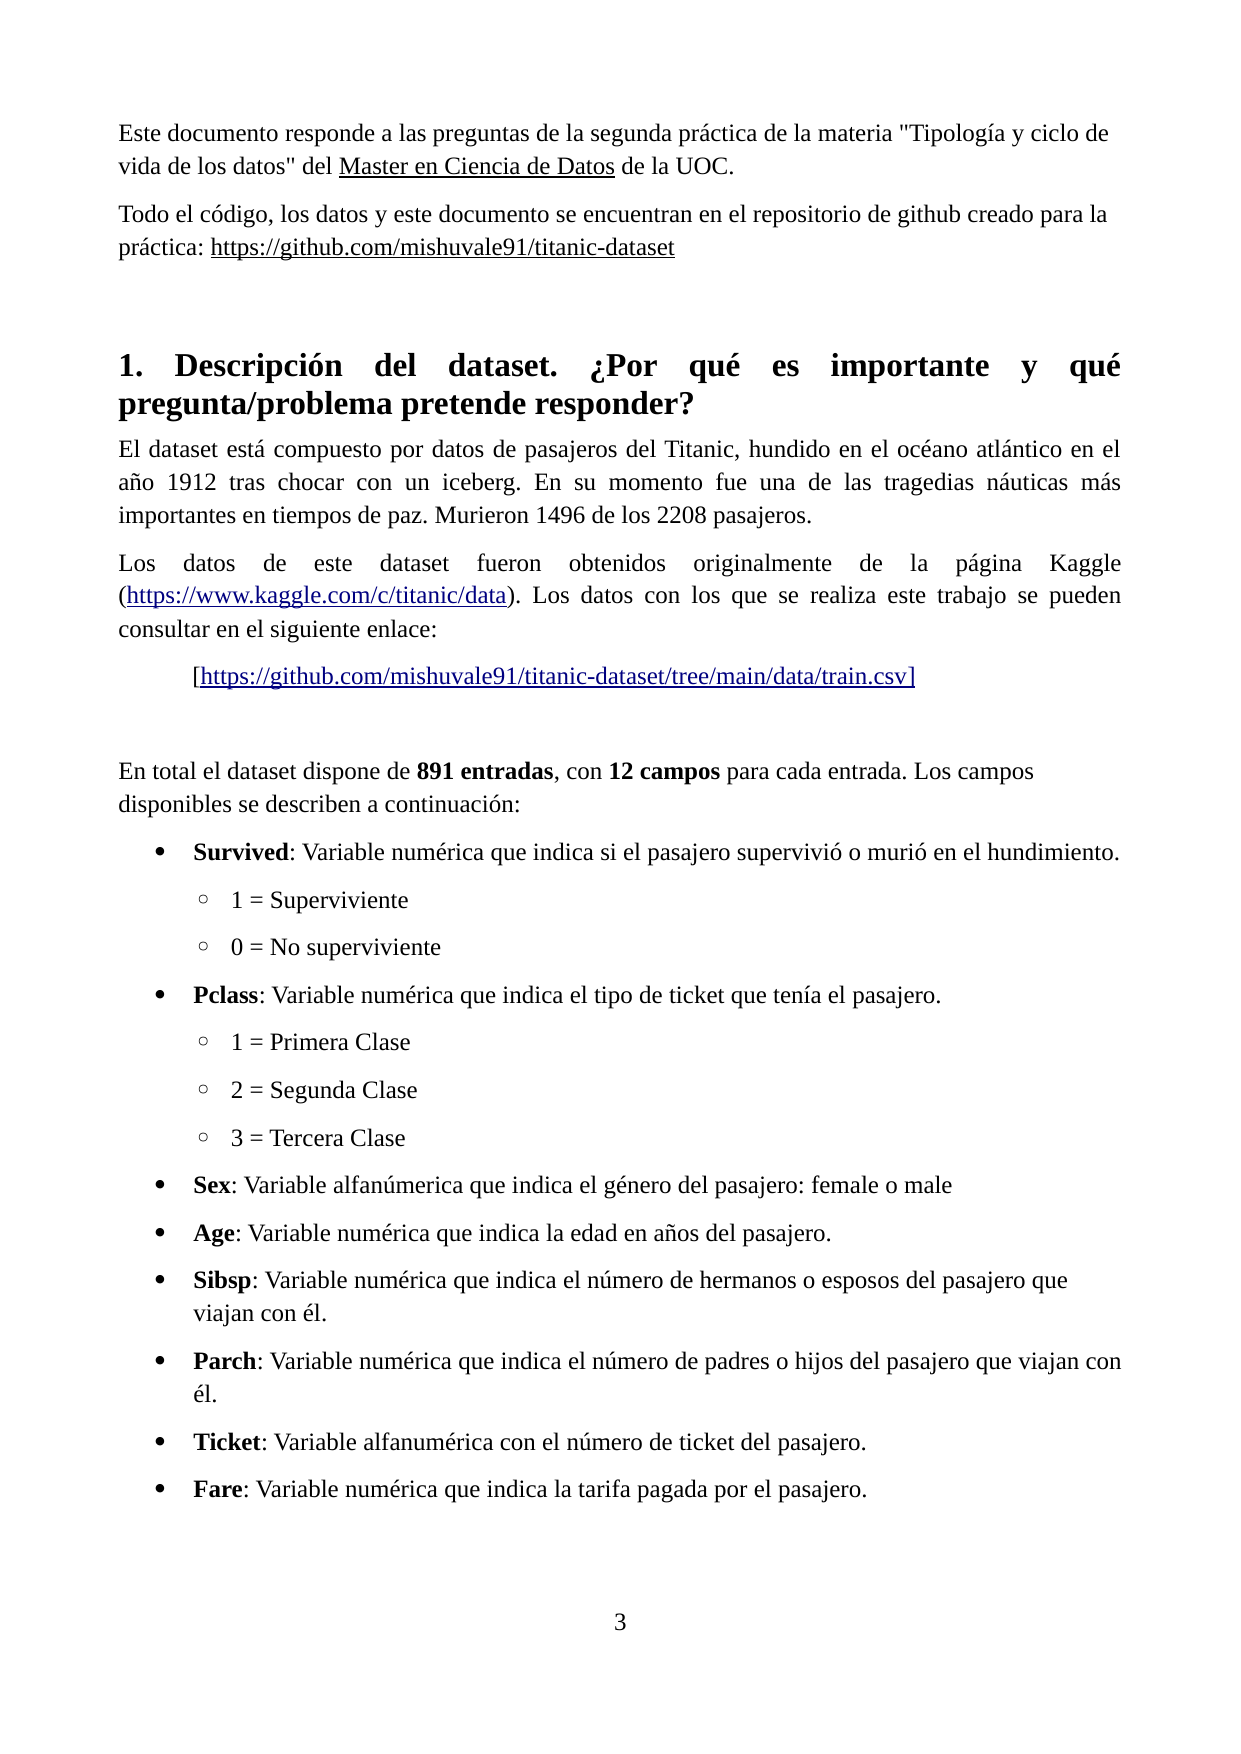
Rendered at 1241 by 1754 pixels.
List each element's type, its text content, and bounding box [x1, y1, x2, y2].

text El dataset está compuesto por datos de pasajeros del Titanic, hundido en el atlántico en el año 1912 tras chocar con un iceberg. En su momento fue una de las tragedias náuticas más importantes en tiempos de paz. Murieron 1496 de los 2208 pasajeros. [118, 434, 1122, 529]
list class: Variable numérica que indica el tipo de ticket que tenía el pasajero. [156, 980, 1122, 1009]
list icket: Variable alfanumérica con el número de ticket del pasajero. [156, 1427, 1122, 1456]
list 0 = No superviviente [193, 932, 1122, 961]
list ex: Variable alfanúmerica que indica el del pasajero: female [156, 1170, 1122, 1199]
list 1 = Primera Clase [193, 1027, 1122, 1056]
list : Variable numérica que indica si el pasajero o murió en el hundimiento. [156, 837, 1122, 866]
list are: Variable numérica que indica la tarifa pagada por el pasajero. [156, 1474, 1122, 1503]
text [] [118, 661, 1122, 690]
list 1 = Superviviente [193, 885, 1122, 913]
list 2 = Segunda Clase [193, 1075, 1122, 1104]
text En total el dataset dispone de 891 entradas, con 12 campos para cada entrada. Los campos disponibles se describen a continuación: [118, 756, 1122, 818]
list ibsp: Variable numérica que indica el número de hermanos o esposos del pasajero que viajan con él. [156, 1266, 1122, 1327]
subtitle 1. Descripción del dataset. ¿Por qué es importante y qué pregunta/problema pretende responder? [118, 345, 1122, 421]
list 3 = Tercera Clase [193, 1123, 1122, 1151]
list arch: Variable numérica que indica el número de padres o hijos del pasajero que viajan con él. [156, 1346, 1122, 1408]
list ge: Variable numérica que indica la edad en años del pasajero. [156, 1218, 1122, 1247]
text Los datos de este dataset fueron obtenidos originalmente de la página Kaggle (https://www.kaggle.com/c/titanic/data). Los datos con los que se realiza este trabajo se pueden consultar en el siguiente enlace: [118, 548, 1122, 642]
